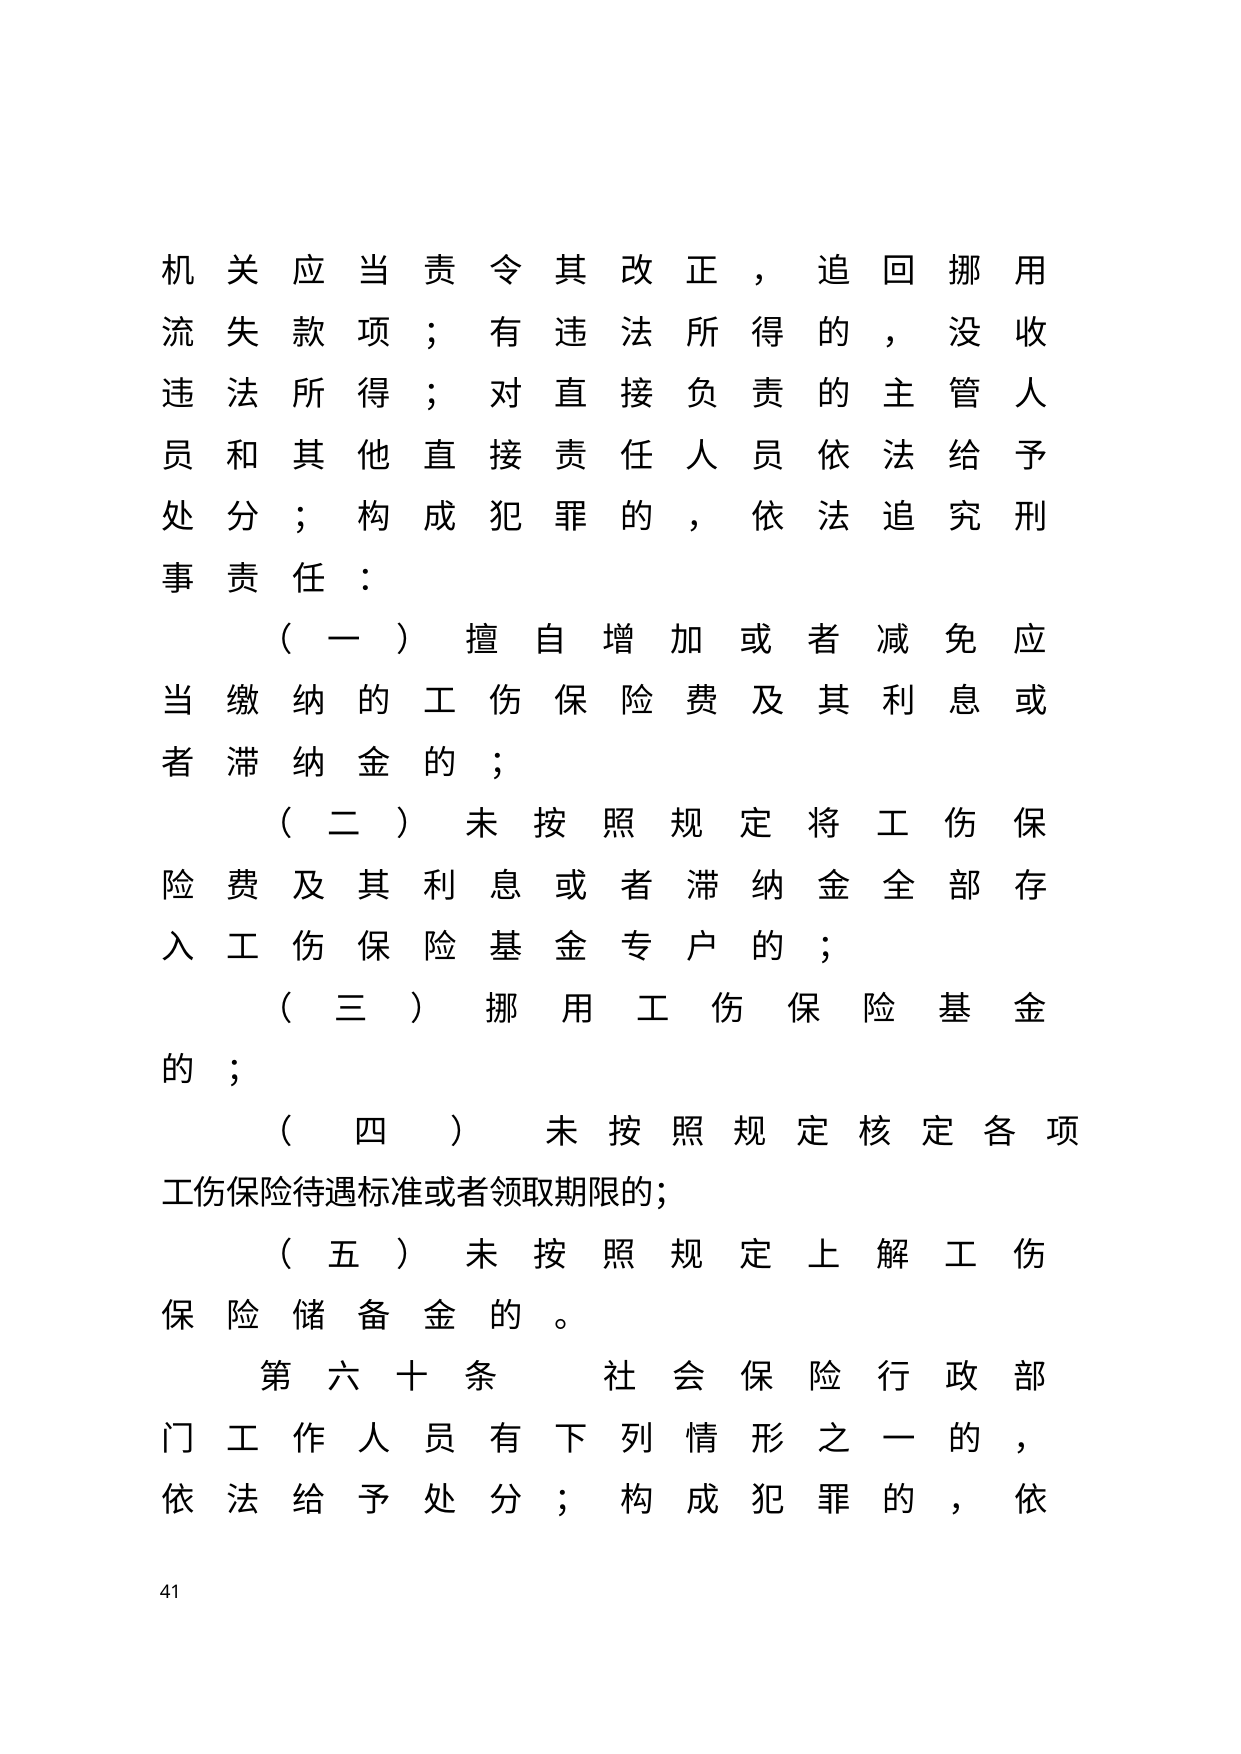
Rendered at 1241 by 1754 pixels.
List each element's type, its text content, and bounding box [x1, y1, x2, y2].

text （三）挪用工伤保险基金的； [161, 975, 1079, 1098]
text （五）未按照规定上解工伤保险储备金的。 [161, 1221, 1079, 1344]
text （一）擅自增加或者减免应当缴纳的工伤保险费及其利息或者滞纳金的； [161, 606, 1079, 791]
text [161, 237, 1079, 606]
text （二）未按照规定将工伤保险费及其利息或者滞纳金全部存入工伤保险基金专户的； [161, 791, 1079, 975]
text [161, 1344, 1079, 1528]
text （四）未按照规定核定各项工伤保险待遇标准或者领取期限的； [161, 1098, 1079, 1221]
